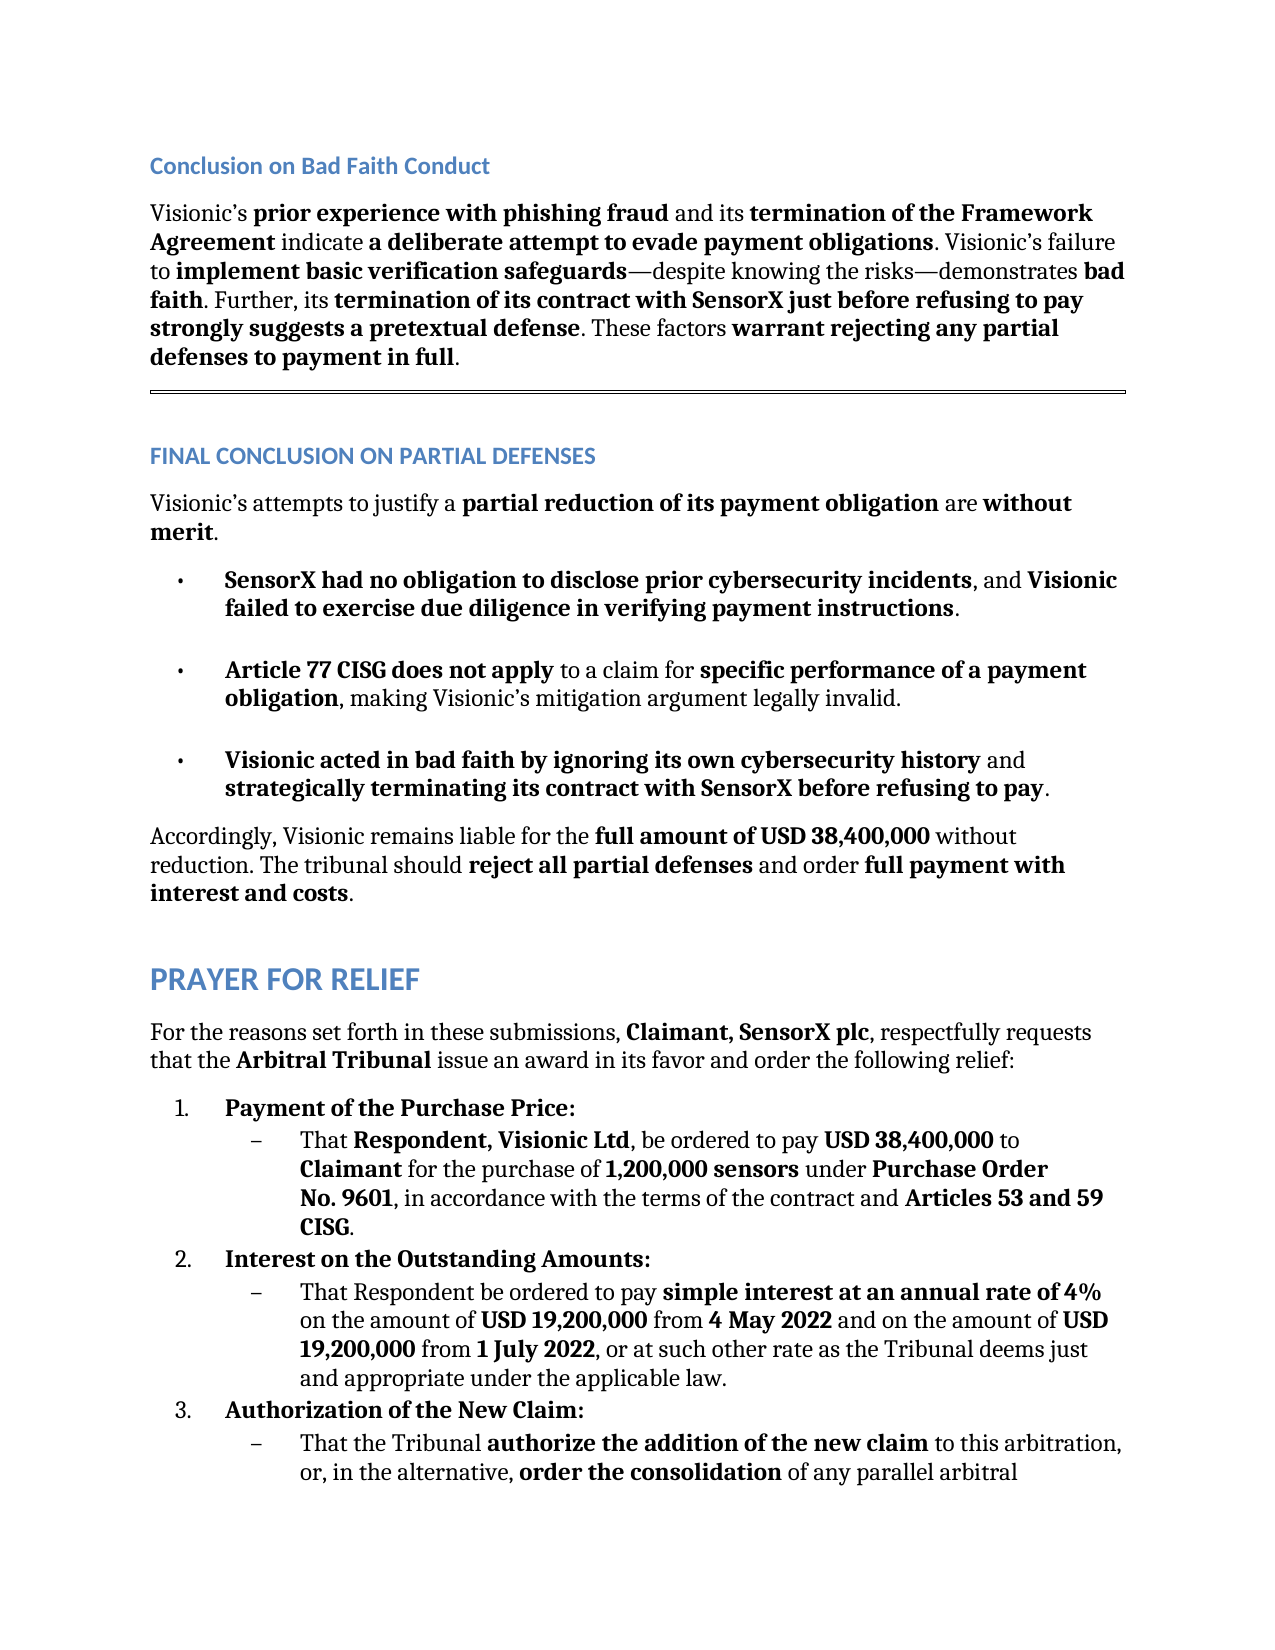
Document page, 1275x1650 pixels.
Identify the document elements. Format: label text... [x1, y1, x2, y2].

list Visionic acted in bad faith by ignoring its own cybersecurity history and strategically terminating its contract with SensorX before refusing to pay. [175, 746, 1125, 803]
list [250, 1429, 1125, 1486]
subtitle Conclusion on Bad Faith Conduct [150, 150, 1125, 181]
list Interest on the Outstanding Amounts: [175, 1245, 1125, 1274]
text Accordingly, Visionic remains liable for the full amount of USD 38,400,000 without reduction. The tribunal should reject all partial defenses and order full payment with interest and costs. [150, 822, 1125, 908]
text Visionic’s prior experience with phishing fraud and its termination of the Framework Agreement indicate a deliberate attempt to evade payment obligations. Visionic’s failure to implement basic verification safeguards—despite knowing the risks—demonstrates bad faith. Further, its termination of its contract with SensorX just before refusing to pay strongly suggests a pretextual defense. These factors warrant rejecting any partial defenses to payment in full. [150, 199, 1125, 372]
list SensorX had no obligation to disclose prior cybersecurity incidents, and Visionic failed to exercise due diligence in verifying payment instructions. [175, 566, 1125, 652]
list That Respondent be ordered to pay simple interest at an annual rate of 4% on the amount of USD 19,200,000 from 4 May 2022 and on the amount of USD 19,200,000 from 1 July 2022, or at such other rate as the Tribunal deems just and appropriate under the applicable law. [250, 1278, 1125, 1393]
list Article 77 CISG does not apply to a claim for specific performance of a payment obligation, making Visionic’s mitigation argument legally invalid. [175, 656, 1125, 742]
list Authorization of the New Claim: [175, 1396, 1125, 1425]
text For the reasons set forth in these submissions, Claimant, SensorX plc, respectfully requests that the Arbitral Tribunal issue an award in its favor and order the following relief: [150, 1018, 1125, 1075]
subtitle PRAYER FOR RELIEF [150, 958, 1125, 999]
list That Respondent, Visionic Ltd, be ordered to pay USD 38,400,000 to Claimant for the purchase of 1,200,000 sensors under Purchase Order No. 9601, in accordance with the terms of the contract and Articles 53 and 59 CISG. [250, 1126, 1125, 1241]
text Visionic’s attempts to justify a partial reduction of its payment obligation are without merit. [150, 489, 1125, 547]
list Payment of the Purchase Price: [175, 1094, 1125, 1123]
subtitle FINAL CONCLUSION ON PARTIAL DEFENSES [150, 440, 1125, 471]
